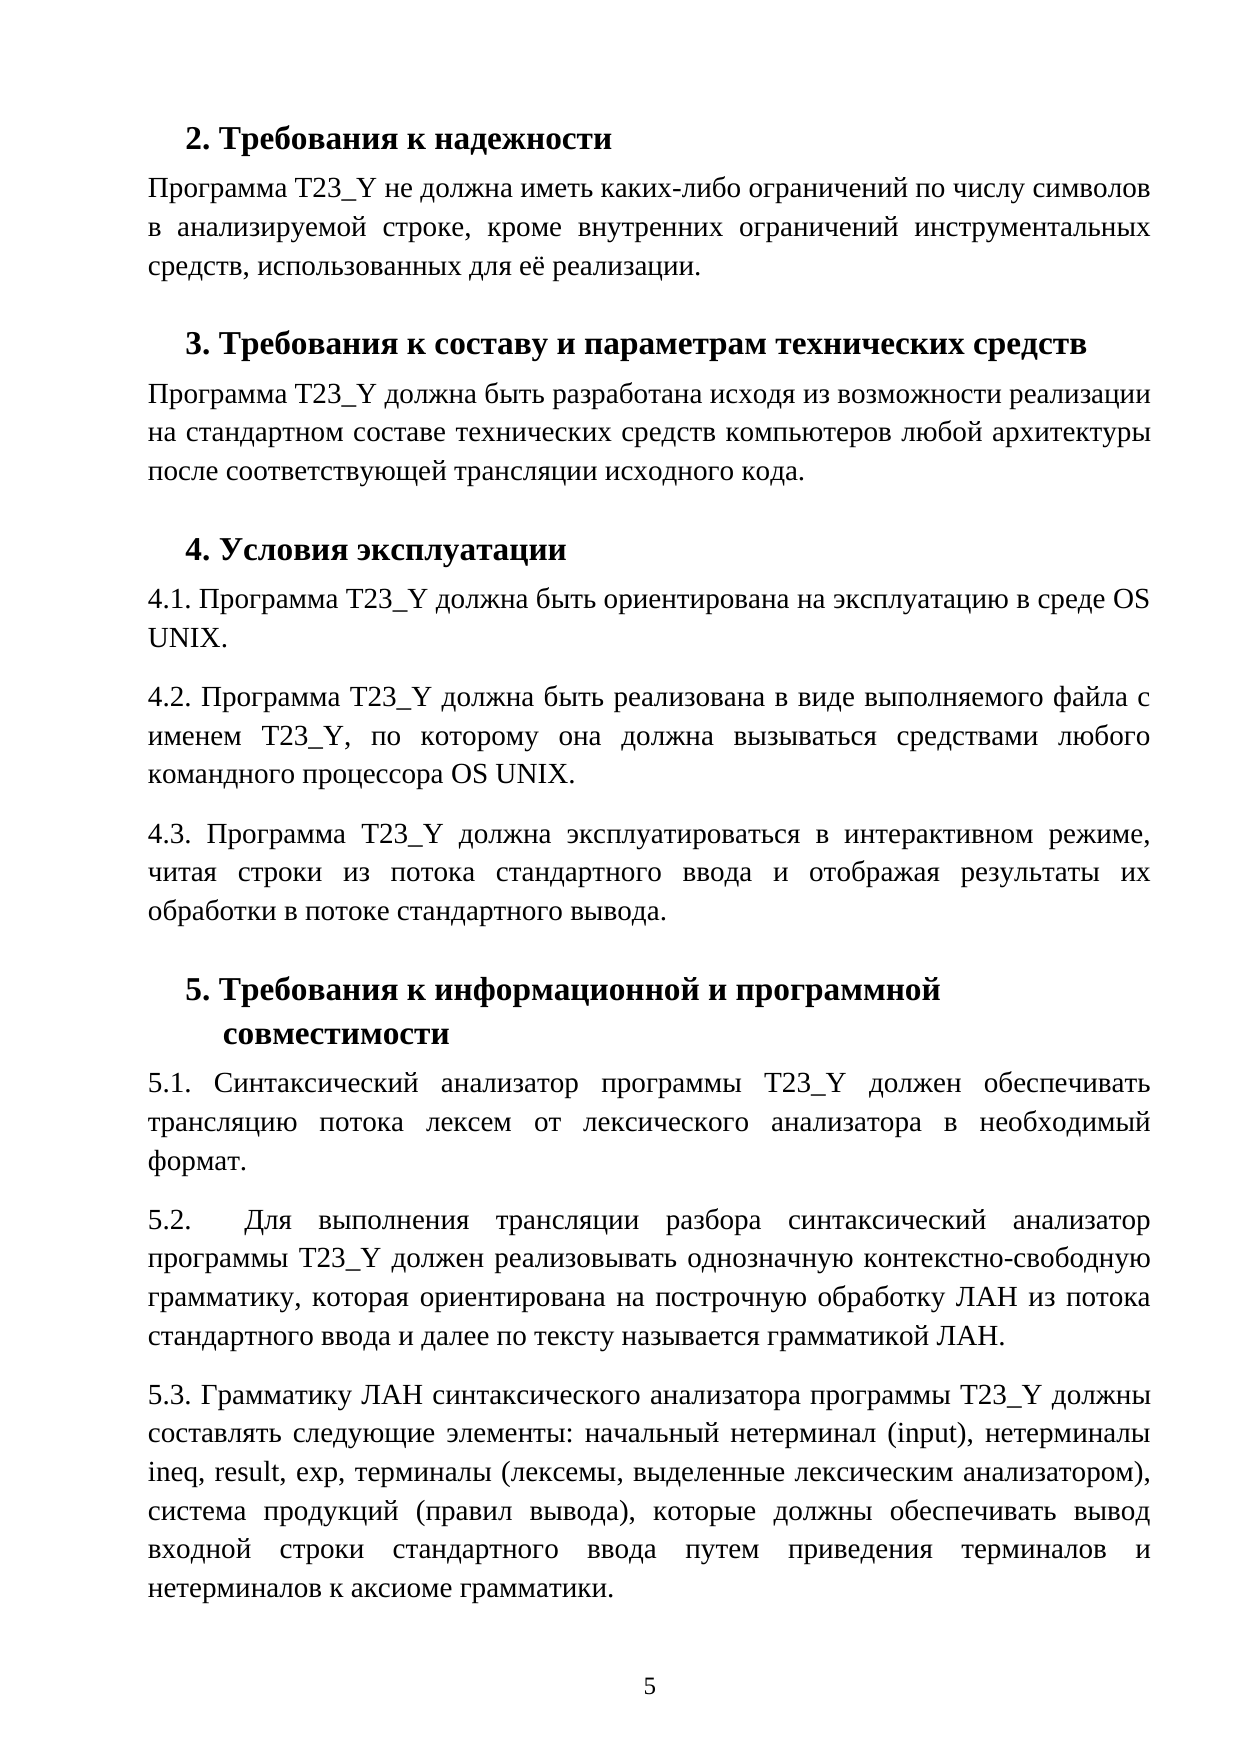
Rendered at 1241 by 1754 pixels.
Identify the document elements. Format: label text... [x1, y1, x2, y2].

text 4.3. Программа T23_Y должна эксплуатироваться в интерактивном режиме, читая строки из потока стандартного ввода и отображая результаты их обработки в потоке стандартного вывода. [148, 816, 1152, 927]
text 4.1. Программа T23_Y должна быть ориентирована на эксплуатацию в среде OS UNIX. [148, 582, 1152, 654]
text 4.2. Программа T23_Y должна быть реализована в виде выполняемого файла с именем T23_Y, по которому она должна вызываться средствами любого командного процессора OS UNIX. [148, 679, 1152, 790]
subtitle Требования к информационной и программной совместимости [185, 969, 1152, 1051]
subtitle Требования к составу и параметрам технических средств [185, 324, 1152, 362]
text 5.2. Для выполнения трансляции разбора синтаксический анализатор программы T23_Y должен реализовывать однозначную контекстно-свободную грамматику, которая ориентирована на построчную обработку ЛАН из потока стандартного ввода и далее по тексту называется грамматикой ЛАН. [148, 1202, 1152, 1351]
subtitle Требования к надежности [185, 118, 1152, 156]
text Программа T23_Y не должна иметь каких-либо ограничений по числу символов в анализируемой строке, кроме внутренних ограничений инструментальных средств, использованных для её реализации. [148, 171, 1152, 281]
subtitle Условия эксплуатации [185, 529, 1152, 567]
text 5.1. Синтаксический анализатор программы T23_Y должен обеспечивать трансляцию потока лексем от лексического анализатора в необходимый формат. [148, 1066, 1152, 1176]
text Программа T23_Y должна быть разработана исходя из возможности реализации на стандартном составе технических средств компьютеров любой архитектуры после соответствующей трансляции исходного кода. [148, 376, 1152, 487]
text 5.3. Грамматику ЛАН синтаксического анализатора программы T23_Y должны составлять следующие элементы: начальный нетерминал (input), нетерминалы ineq, result, exp, терминалы (лексемы, выделенные лексическим анализатором), система продукций (правил вывода), которые должны обеспечивать вывод входной строки стандартного ввода путем приведения терминалов и нетерминалов к аксиоме грамматики. [148, 1377, 1152, 1603]
